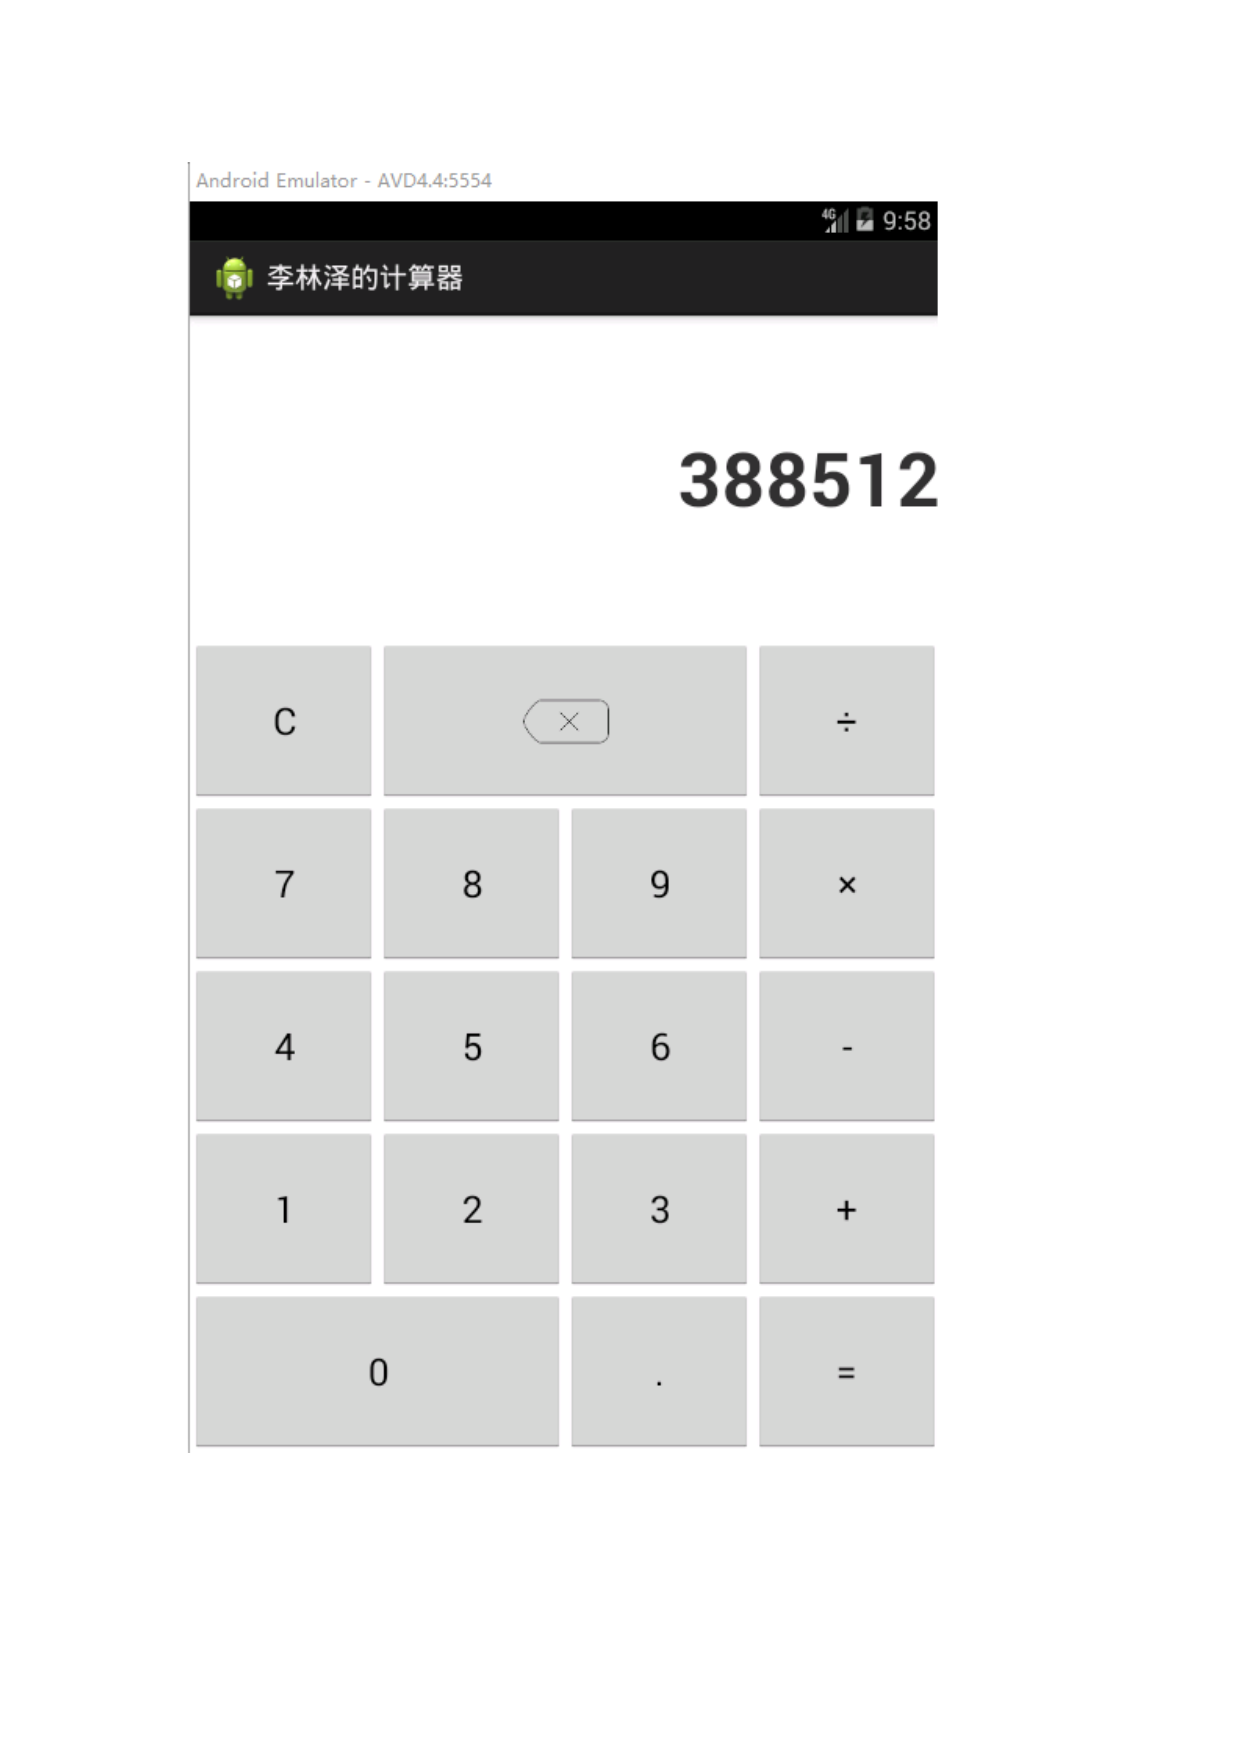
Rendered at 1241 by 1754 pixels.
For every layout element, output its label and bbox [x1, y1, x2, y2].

picture [187, 162, 938, 1453]
